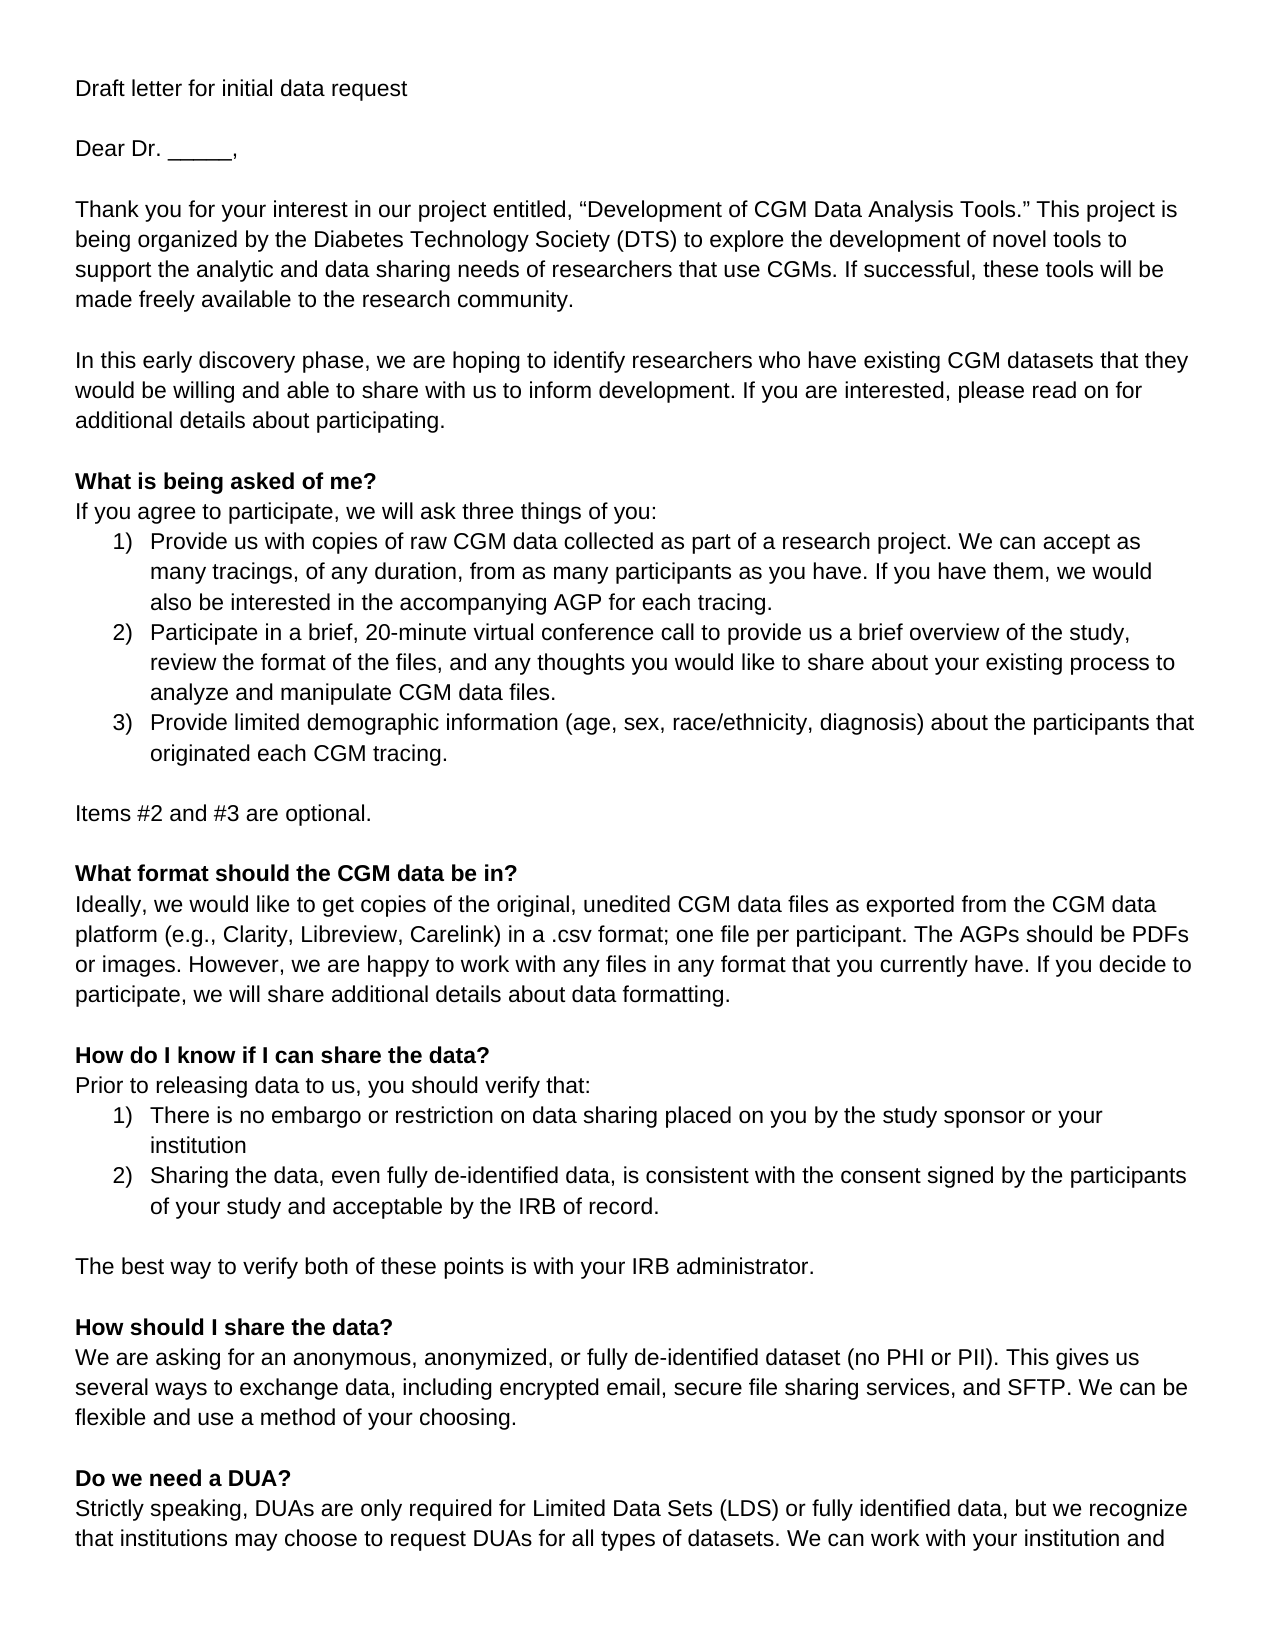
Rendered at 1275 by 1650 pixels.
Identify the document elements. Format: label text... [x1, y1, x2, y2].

text If you agree to participate, we will ask three things of you: [75, 498, 1200, 524]
text How do I know if I can share the data? [75, 1042, 1200, 1068]
text Ideally, we would like to get copies of the original, unedited CGM data files as exported from the CGM data platform (e.g., Clarity, Libreview, Carelink) in a .csv format; one file per participant. The AGPs should be PDFs or images. However, we are happy to work with any files in any format that you currently have. If you decide to participate, we will share additional details about data formatting. [75, 891, 1200, 1008]
text Prior to releasing data to us, you should verify that: [75, 1072, 1200, 1098]
text Draft letter for initial data request [75, 75, 1200, 101]
list Provide us with copies of raw CGM data collected as part of a research project. We can accept as many tracings, of any duration, from as many participants as you have. If you have them, we would also be interested in the accompanying AGP for each tracing. [112, 528, 1200, 615]
text Dear Dr. _____, [75, 135, 1200, 162]
text What is being asked of me? [75, 468, 1200, 494]
list Provide limited demographic information (age, sex, race/ethnicity, diagnosis) about the participants that originated each CGM tracing. [112, 709, 1200, 766]
list Participate in a brief, 20-minute virtual conference call to provide us a brief overview of the study, review the format of the files, and any thoughts you would like to share about your existing process to analyze and manipulate CGM data files. [112, 619, 1200, 706]
text We are asking for an anonymous, anonymized, or fully de-identified dataset (no PHI or PII). This gives us several ways to exchange data, including encrypted email, secure file sharing services, and SFTP. We can be flexible and use a method of your choosing. [75, 1344, 1200, 1431]
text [75, 1495, 1200, 1551]
list There is no embargo or restriction on data sharing placed on you by the study sponsor or your institution [112, 1102, 1200, 1159]
list Sharing the data, even fully de-identified data, is consistent with the consent signed by the participants of your study and acceptable by the IRB of record. [112, 1162, 1200, 1219]
text Do we need a DUA? [75, 1464, 1200, 1491]
text How should I share the data? [75, 1313, 1200, 1340]
text Items #2 and #3 are optional. [75, 800, 1200, 826]
text Thank you for your interest in our project entitled, “Development of CGM Data Analysis Tools.” This project is being organized by the Diabetes Technology Society (DTS) to explore the development of novel tools to support the analytic and data sharing needs of researchers that use CGMs. If successful, these tools will be made freely available to the research community. [75, 196, 1200, 313]
text The best way to verify both of these points is with your IRB administrator. [75, 1253, 1200, 1279]
text What format should the CGM data be in? [75, 860, 1200, 887]
text In this early discovery phase, we are hoping to identify researchers who have existing CGM datasets that they would be willing and able to share with us to inform development. If you are interested, please read on for additional details about participating. [75, 347, 1200, 434]
